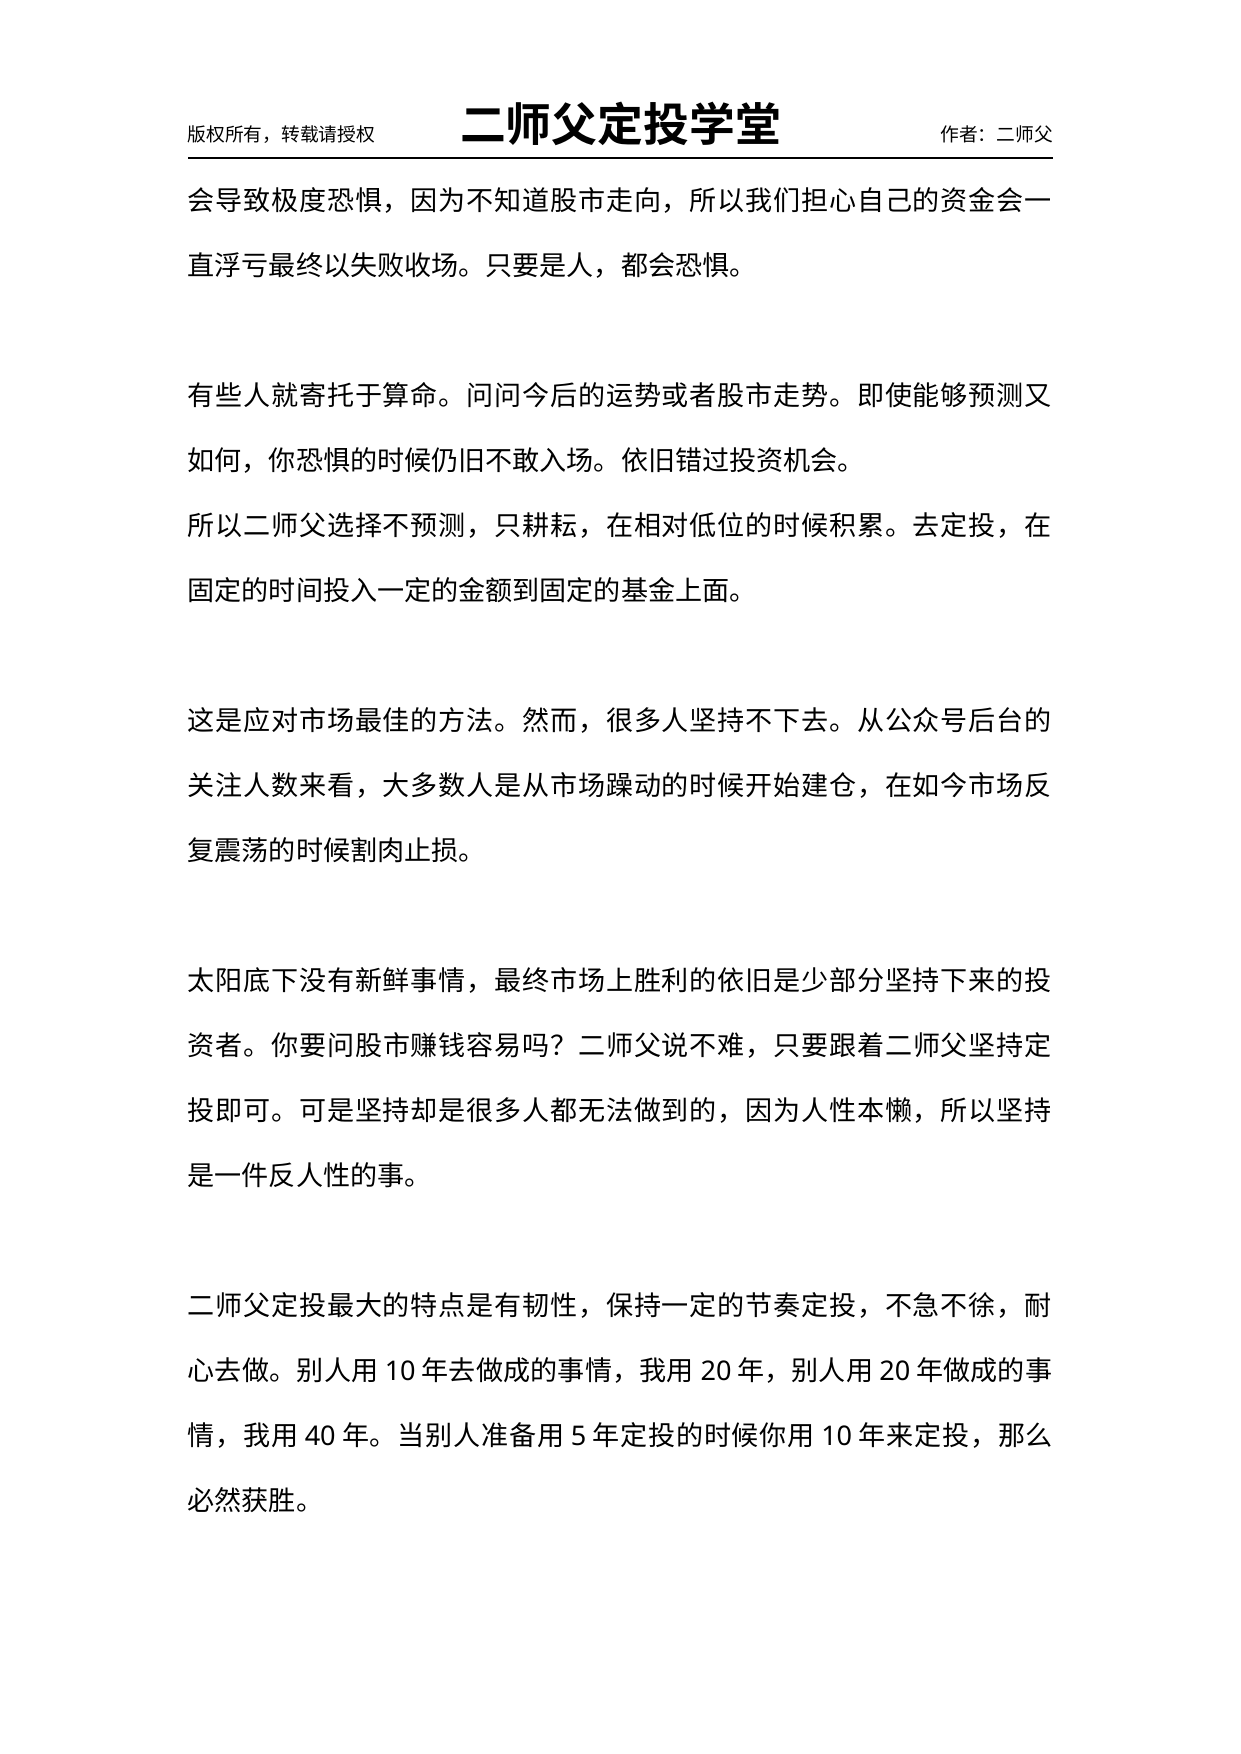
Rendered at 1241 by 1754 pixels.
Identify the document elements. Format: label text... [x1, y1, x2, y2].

text 这是应对市场最佳的方法。然而，很多人坚持不下去。从公众号后台的关注人数来看，大多数人是从市场躁动的时候开始建仓，在如今市场反复震荡的时候割肉止损。 [187, 686, 1053, 881]
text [187, 166, 1053, 296]
text 二师父定投最大的特点是有韧性，保持一定的节奏定投，不急不徐，耐心去做。别人用10年去做成的事情，我用20年，别人用20年做成的事情，我用40年。当别人准备用5年定投的时候你用10年来定投，那么必然获胜。 [187, 1271, 1053, 1531]
text 太阳底下没有新鲜事情，最终市场上胜利的依旧是少部分坚持下来的投资者。你要问股市赚钱容易吗？二师父说不难，只要跟着二师父坚持定投即可。可是坚持却是很多人都无法做到的，因为人性本懒，所以坚持是一件反人性的事。 [187, 946, 1053, 1206]
text 有些人就寄托于算命。问问今后的运势或者股市走势。即使能够预测又如何，你恐惧的时候仍旧不敢入场。依旧错过投资机会。 [187, 361, 1053, 491]
text 所以二师父选择不预测，只耕耘，在相对低位的时候积累。去定投，在固定的时间投入一定的金额到固定的基金上面。 [187, 491, 1053, 621]
